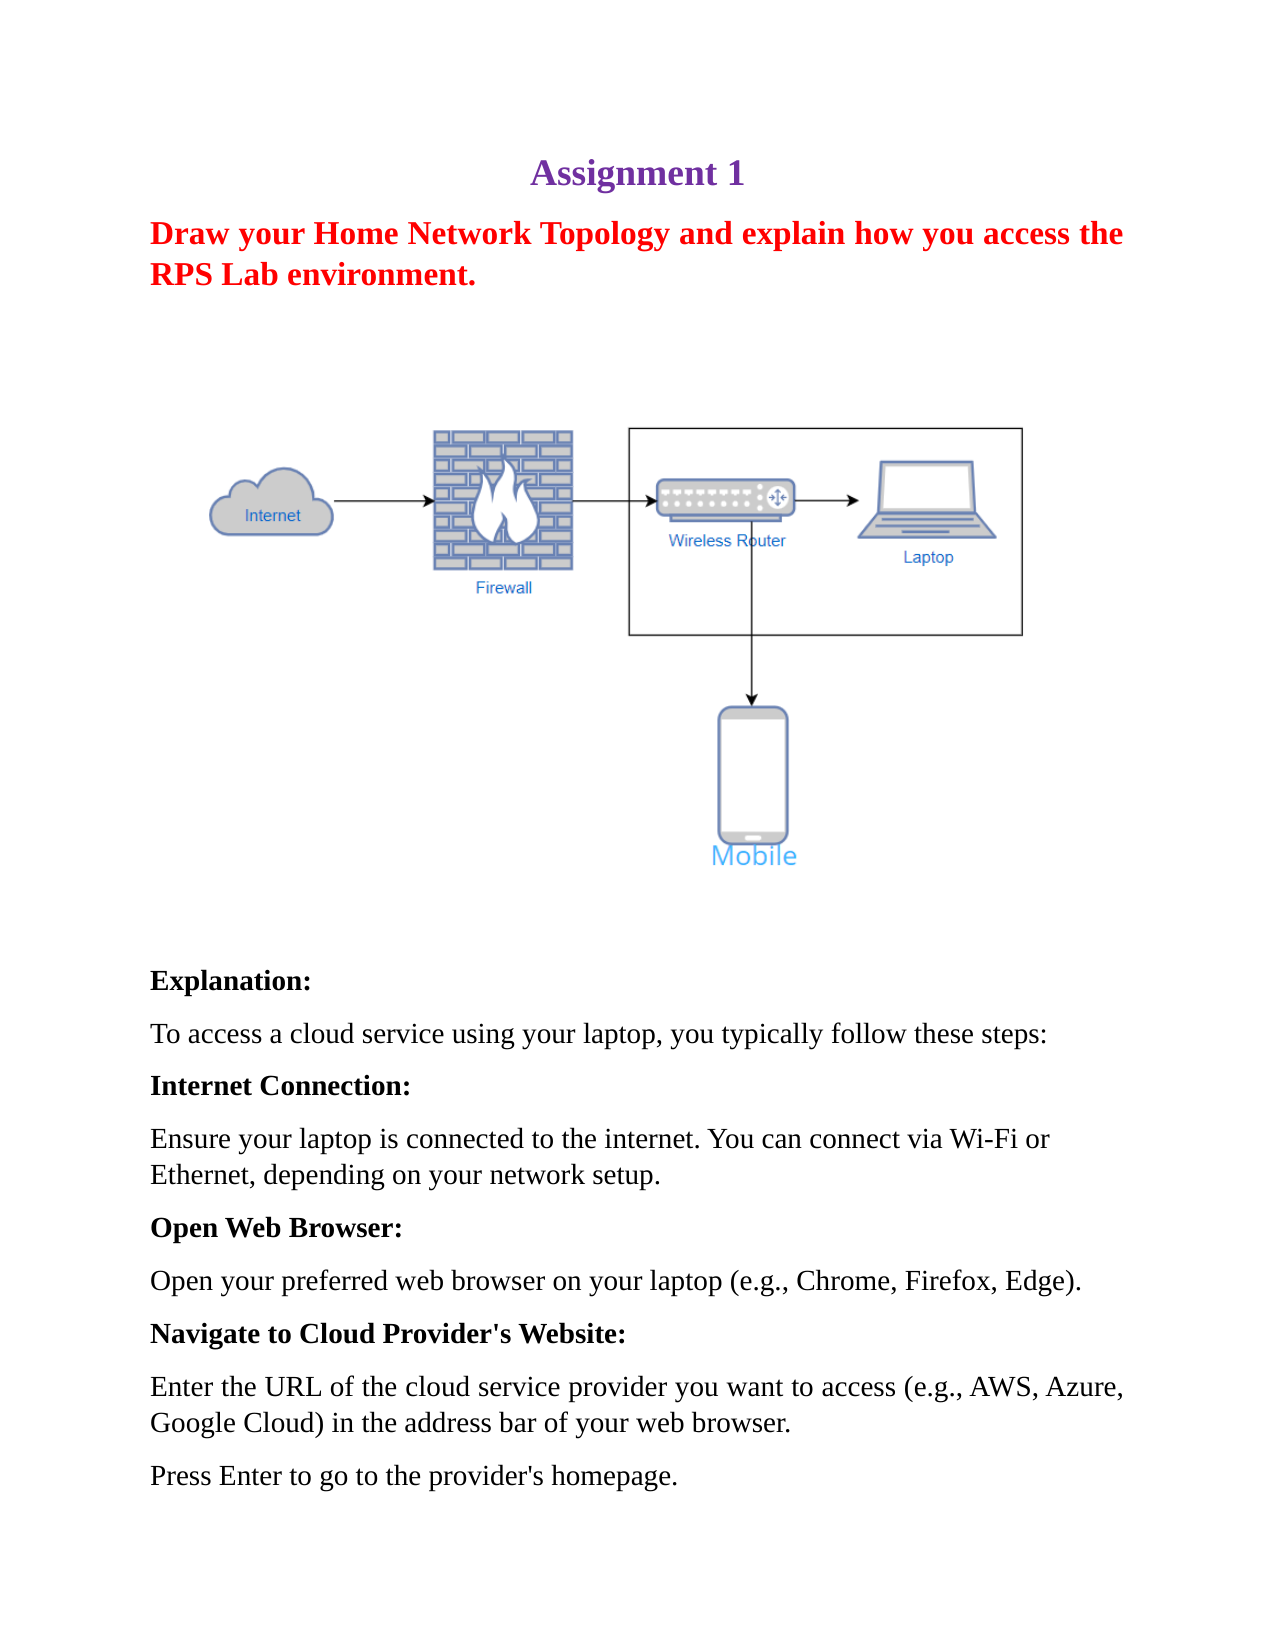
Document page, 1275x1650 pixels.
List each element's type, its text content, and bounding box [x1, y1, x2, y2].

text To access a cloud service using your laptop, you typically follow these steps: [150, 1016, 1125, 1049]
text Enter the URL of the cloud service provider you want to access (e.g., AWS, Azure, Google Cloud) in the address bar of your web browser. [150, 1369, 1125, 1438]
text Ensure your laptop is connected to the internet. You can connect via Wi-Fi or Ethernet, depending on your network setup. [150, 1121, 1125, 1191]
text Explanation: [150, 963, 1125, 996]
text Internet Connection: [150, 1068, 1125, 1102]
text Navigate to Cloud Provider's Website: [150, 1316, 1125, 1349]
text Draw your Home Network Topology and explain how you access the RPS Lab environment. [150, 213, 1125, 293]
text Open your preferred web browser on your laptop (e.g., Chrome, Firefox, Edge). [150, 1263, 1125, 1297]
text Press Enter to go to the provider's homepage. [150, 1458, 1125, 1491]
text Assignment 1 [150, 150, 1125, 193]
picture [150, 370, 1125, 944]
text Open Web Browser: [150, 1210, 1125, 1244]
